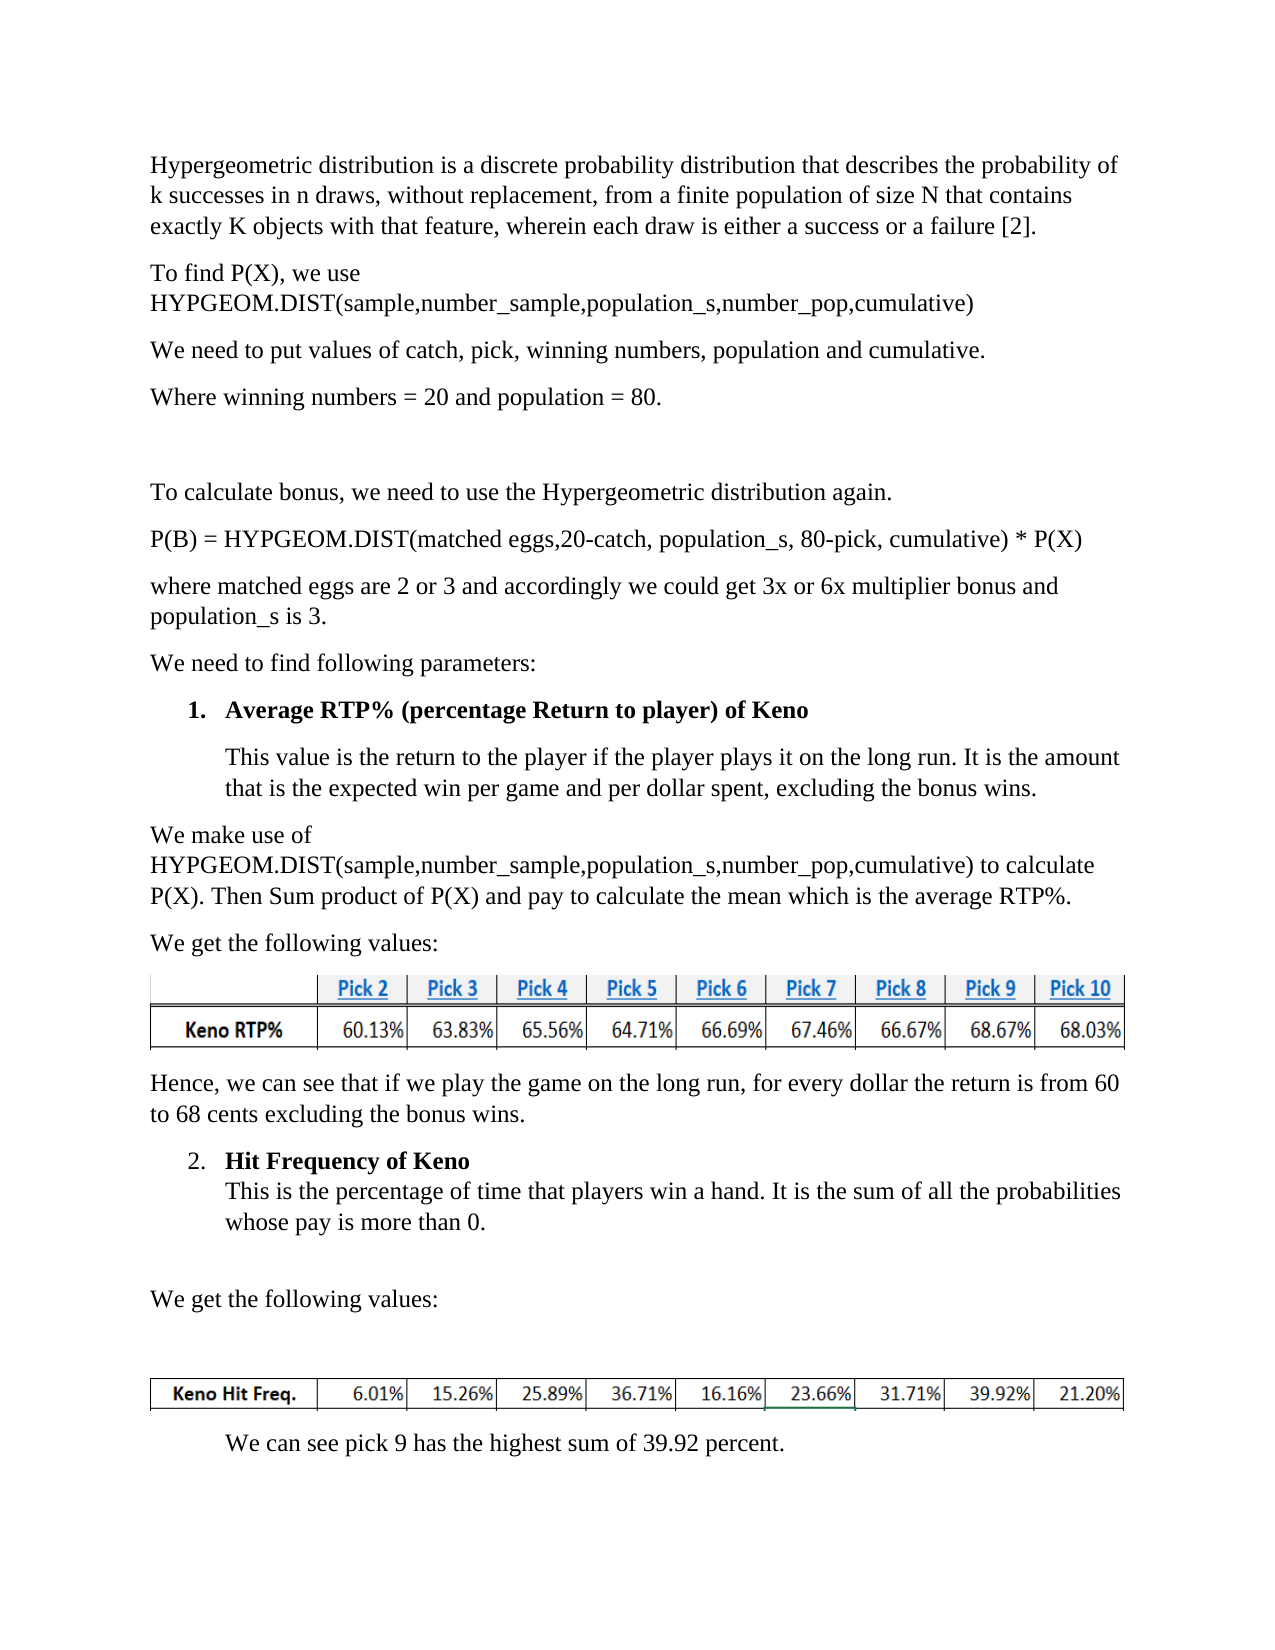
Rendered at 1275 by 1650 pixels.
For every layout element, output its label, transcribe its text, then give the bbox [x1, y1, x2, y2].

text P(B) = HYPGEOM.DIST(matched eggs,20-catch, population_s, 80-pick, cumulative) * P(X) [150, 524, 1125, 552]
text Hypergeometric distribution is a discrete probability distribution that describes the probability of k successes in n draws, without replacement, from a finite population of size N that contains exactly K objects with that feature, wherein each draw is either a success or a failure [2]. [150, 150, 1125, 239]
text We make use of HYPGEOM.DIST(sample,number_sample,population_s,number_pop,cumulative) to calculate P(X). Then Sum product of P(X) and pay to calculate the mean which is the average RTP%. [150, 820, 1125, 909]
text We get the following values: [150, 928, 1125, 957]
picture [150, 1378, 1125, 1411]
picture [150, 975, 1125, 1050]
text We get the following values: [150, 1284, 1125, 1313]
text We can see pick 9 has the highest sum of 39.92 percent. [225, 1428, 1125, 1457]
text To find P(X), we use HYPGEOM.DIST(sample,number_sample,population_s,number_pop,cumulative) [150, 258, 1125, 317]
text We need to put values of catch, pick, winning numbers, population and cumulative. [150, 335, 1125, 364]
list This is the percentage of time that players win a hand. It is the sum of all the probabilities whose pay is more than 0. [225, 1176, 1125, 1235]
text Where winning numbers = 20 and population = 80. [150, 382, 1125, 411]
list Hit Frequency of Keno [187, 1146, 1125, 1174]
text where matched eggs are 2 or 3 and accordingly we could get 3x or 6x multiplier bonus and population_s is 3. [150, 571, 1125, 630]
text Hence, we can see that if we play the game on the long run, for every dollar the return is from 60 to 68 cents excluding the bonus wins. [150, 1068, 1125, 1127]
list Average RTP% (percentage Return to player) of Keno [187, 695, 1125, 724]
text This value is the return to the player if the player plays it on the long run. It is the amount that is the expected win per game and per dollar spent, excluding the bonus wins. [225, 742, 1125, 802]
text To calculate bonus, we need to use the Hypergeometric distribution again. [150, 477, 1125, 505]
text We need to find following parameters: [150, 648, 1125, 677]
